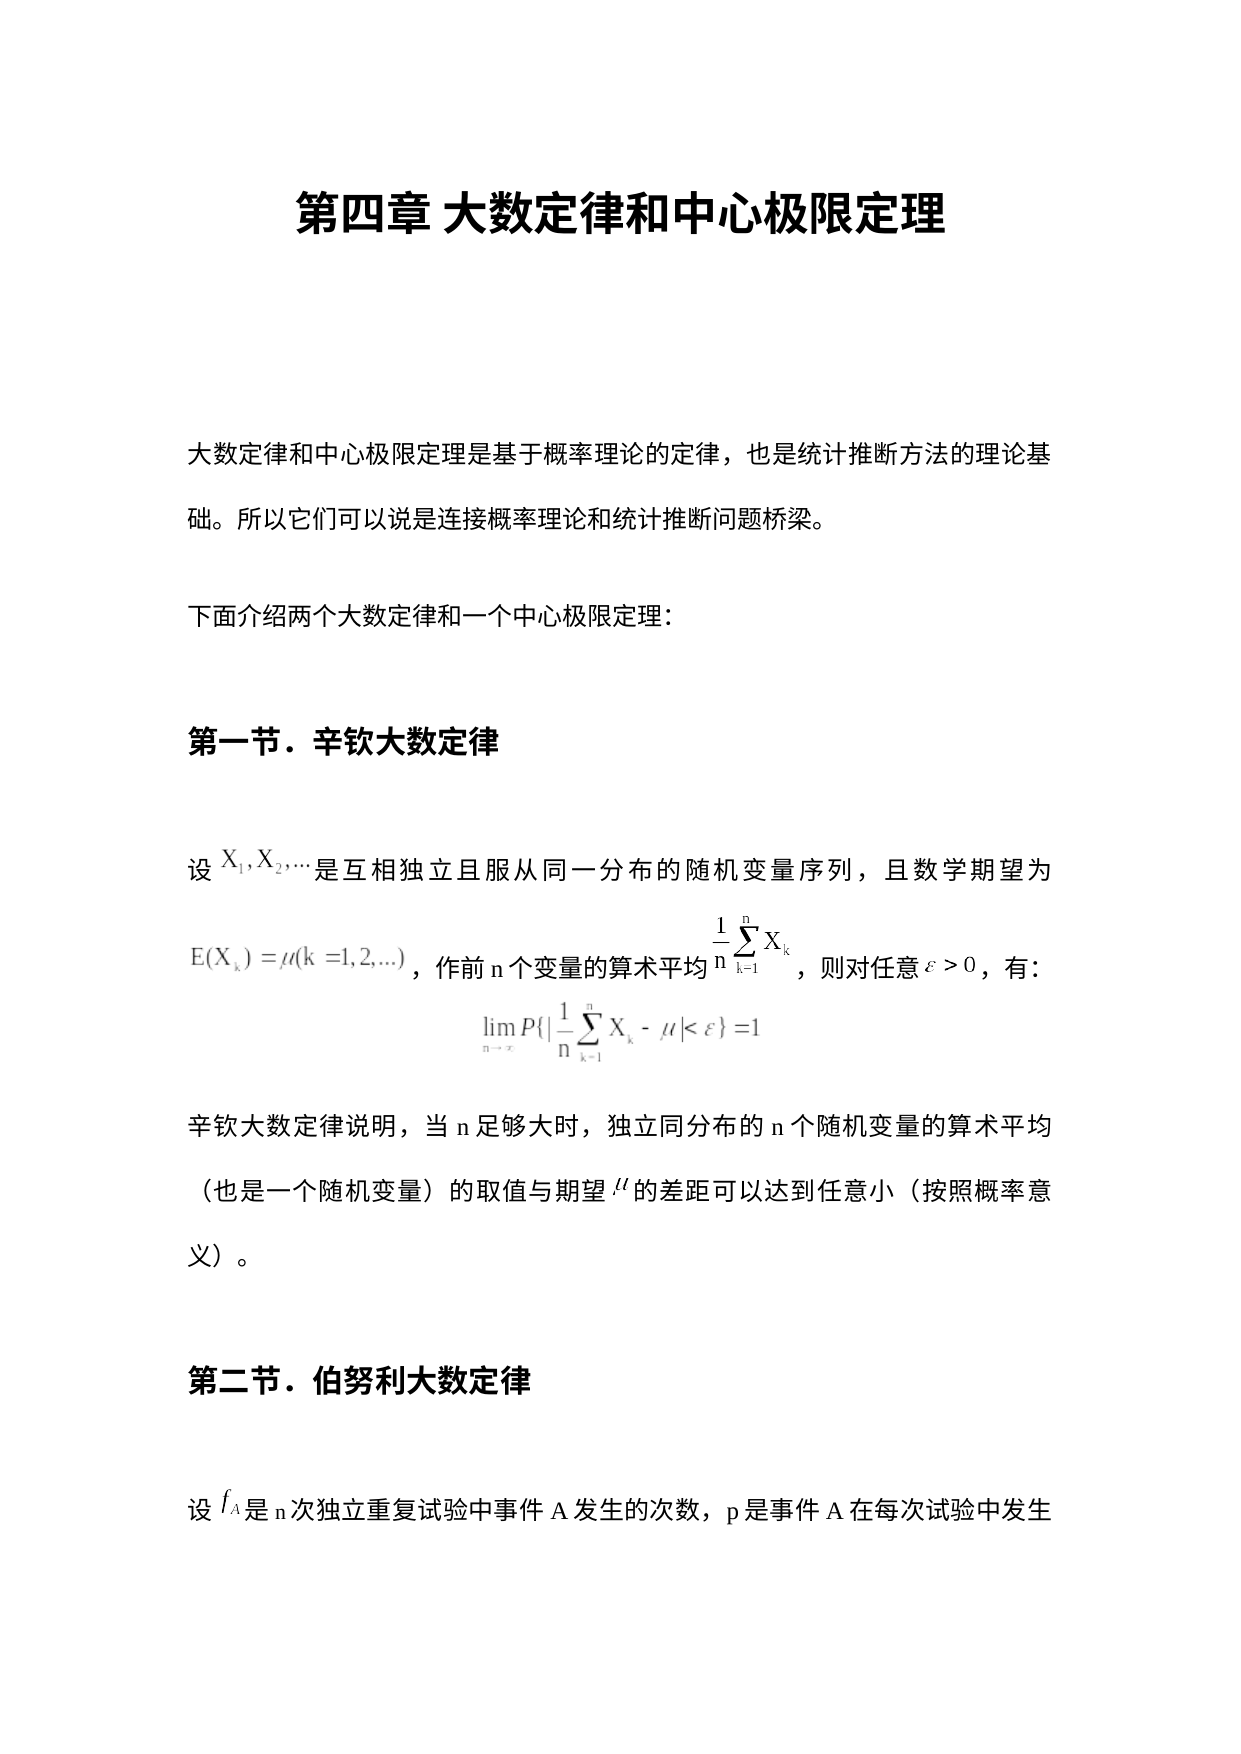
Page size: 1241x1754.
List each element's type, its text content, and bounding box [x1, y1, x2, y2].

subtitle 第四章 大数定律和中心极限定理 [187, 162, 1053, 259]
text 大数定律和中心极限定理是基于概率理论的定律，也是统计推断方法的理论基础。所以它们可以说是连接概率理论和统计推断问题桥梁。 [187, 420, 1053, 550]
text 辛钦大数定律说明，当n足够大时，独立同分布的n个随机变量的算术平均（也是一个随机变量）的取值与期望的差距可以达到任意小（按照概率意义）。 [187, 1092, 1053, 1287]
text 第二节．伯努利大数定律 [187, 1347, 1053, 1412]
text 下面介绍两个大数定律和一个中心极限定理： [187, 582, 1053, 647]
text 设是n次独立重复试验中事件A发生的次数，p是事件A在每次试验中发生的概率，则对任意正数，有： [187, 1472, 1053, 1537]
text 设是互相独立且服从同一分布的随机变量序列，且数学期望为，作前n个变量的算术平均，则对任意，有： [187, 832, 1053, 994]
text 第一节．辛钦大数定律 [187, 707, 1053, 772]
